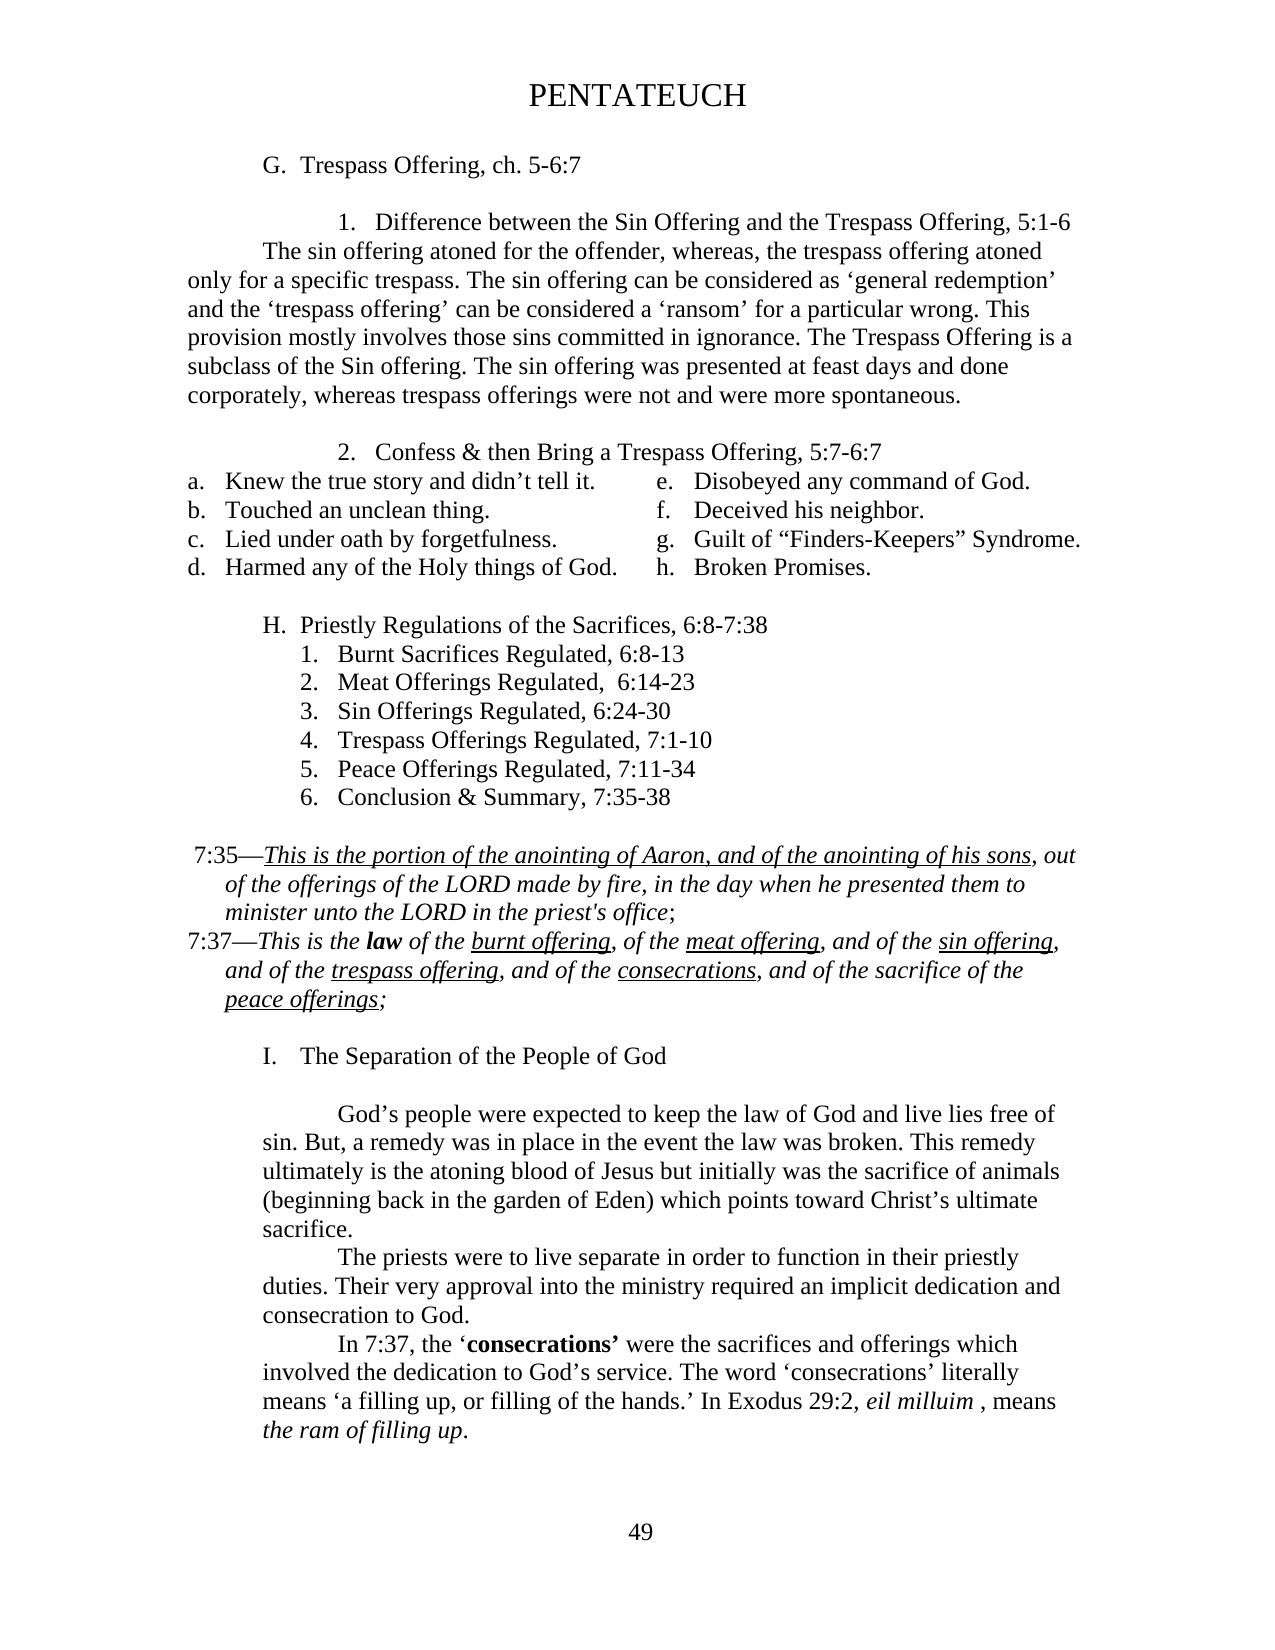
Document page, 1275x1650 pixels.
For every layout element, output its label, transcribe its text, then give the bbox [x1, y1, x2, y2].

list Sin Offerings Regulated, 6:24-30 [300, 696, 1087, 725]
list Deceived his neighbor. [656, 495, 1087, 524]
text In 7:37, the ‘consecrations’ were the sacrifices and offerings which involved the dedication to God’s service. The word ‘consecrations’ literally means ‘a filling up, or filling of the hands.’ In Exodus 29:2, eil milluim , means the ram of filling up. [262, 1329, 1087, 1444]
list Conclusion & Summary, 7:35-38 [300, 782, 1087, 811]
list Touched an unclean thing. [187, 495, 619, 524]
list Confess & then Bring a Trespass Offering, 5:7-6:7 [337, 437, 1087, 466]
list Guilt of “Finders-Keepers” Syndrome. [656, 524, 1087, 552]
text The priests were to live separate in order to function in their priestly duties. Their very approval into the ministry required an implicit dedication and consecration to God. [262, 1242, 1087, 1329]
list Priestly Regulations of the Sacrifices, 6:8-7:38 [262, 610, 1087, 639]
list Lied under oath by forgetfulness. [187, 524, 619, 552]
list Burnt Sacrifices Regulated, 6:8-13 [300, 639, 1087, 667]
text God’s people were expected to keep the law of God and live lies free of sin. But, a remedy was in place in the event the law was broken. This remedy ultimately is the atoning blood of Jesus but initially was the sacrifice of animals (beginning back in the garden of Eden) which points toward Christ’s ultimate sacrifice. [262, 1099, 1087, 1242]
text The sin offering atoned for the offender, whereas, the trespass offering atoned only for a specific trespass. The sin offering can be considered as ‘general redemption’ and the ‘trespass offering’ can be considered a ‘ransom’ for a particular wrong. This provision mostly involves those sins committed in ignorance. The Trespass Offering is a subclass of the Sin offering. The sin offering was presented at feast days and done corporately, whereas trespass offerings were not and were more spontaneous. [187, 236, 1087, 409]
text 7:35—This is the portion of the anointing of Aaron, and of the anointing of his sons, out of the offerings of the LORD made by fire, in the day when he presented them to minister unto the LORD in the priest's office; [187, 840, 1087, 926]
list Knew the true story and didn’t tell it. [187, 466, 619, 495]
text 7:37—This is the law of the burnt offering, of the meat offering, and of the sin offering, and of the trespass offering, and of the consecrations, and of the sacrifice of the peace offerings; [187, 926, 1087, 1012]
list Trespass Offering, ch. 5-6:7 [262, 150, 1087, 179]
list Harmed any of the Holy things of God. [187, 552, 619, 581]
list Difference between the Sin Offering and the Trespass Offering, 5:1-6 [337, 207, 1087, 236]
list Meat Offerings Regulated, 6:14-23 [300, 667, 1087, 696]
list Broken Promises. [656, 552, 1087, 581]
list Peace Offerings Regulated, 7:11-34 [300, 754, 1087, 782]
list Disobeyed any command of God. [656, 466, 1087, 495]
list The Separation of the People of God [262, 1041, 1087, 1070]
list Trespass Offerings Regulated, 7:1-10 [300, 725, 1087, 754]
